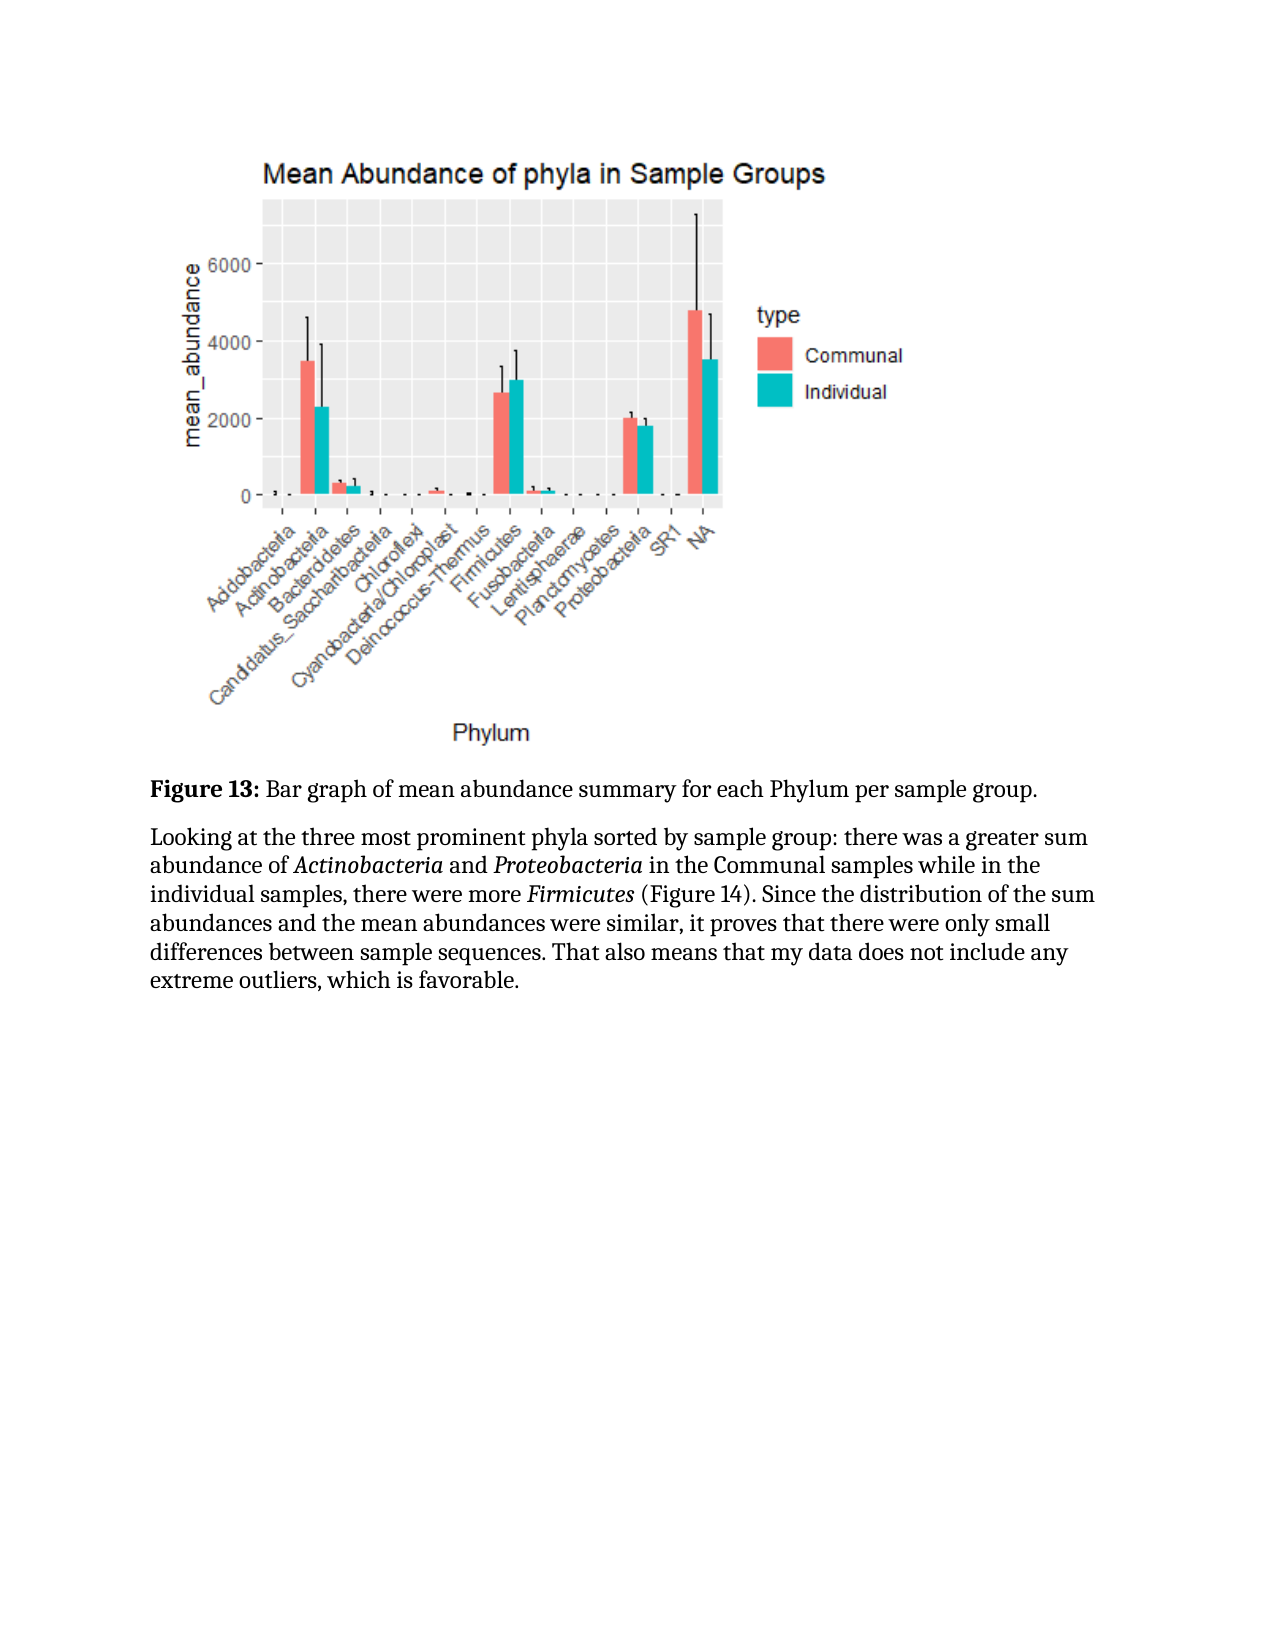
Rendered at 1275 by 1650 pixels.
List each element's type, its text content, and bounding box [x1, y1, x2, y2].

picture [168, 150, 927, 757]
text Figure 13: Bar graph of mean abundance summary for each Phylum per sample group. [150, 775, 1125, 804]
text Looking at the three most prominent phyla sorted by sample group: there was a greater sum abundance of Actinobacteria and Proteobacteria in the Communal samples while in the individual samples, there were more Firmicutes (Figure 14). Since the distribution of the sum abundances and the mean abundances were similar, it proves that there were only small differences between sample sequences. That also means that my data does not include any extreme outliers, which is favorable. [150, 823, 1125, 995]
